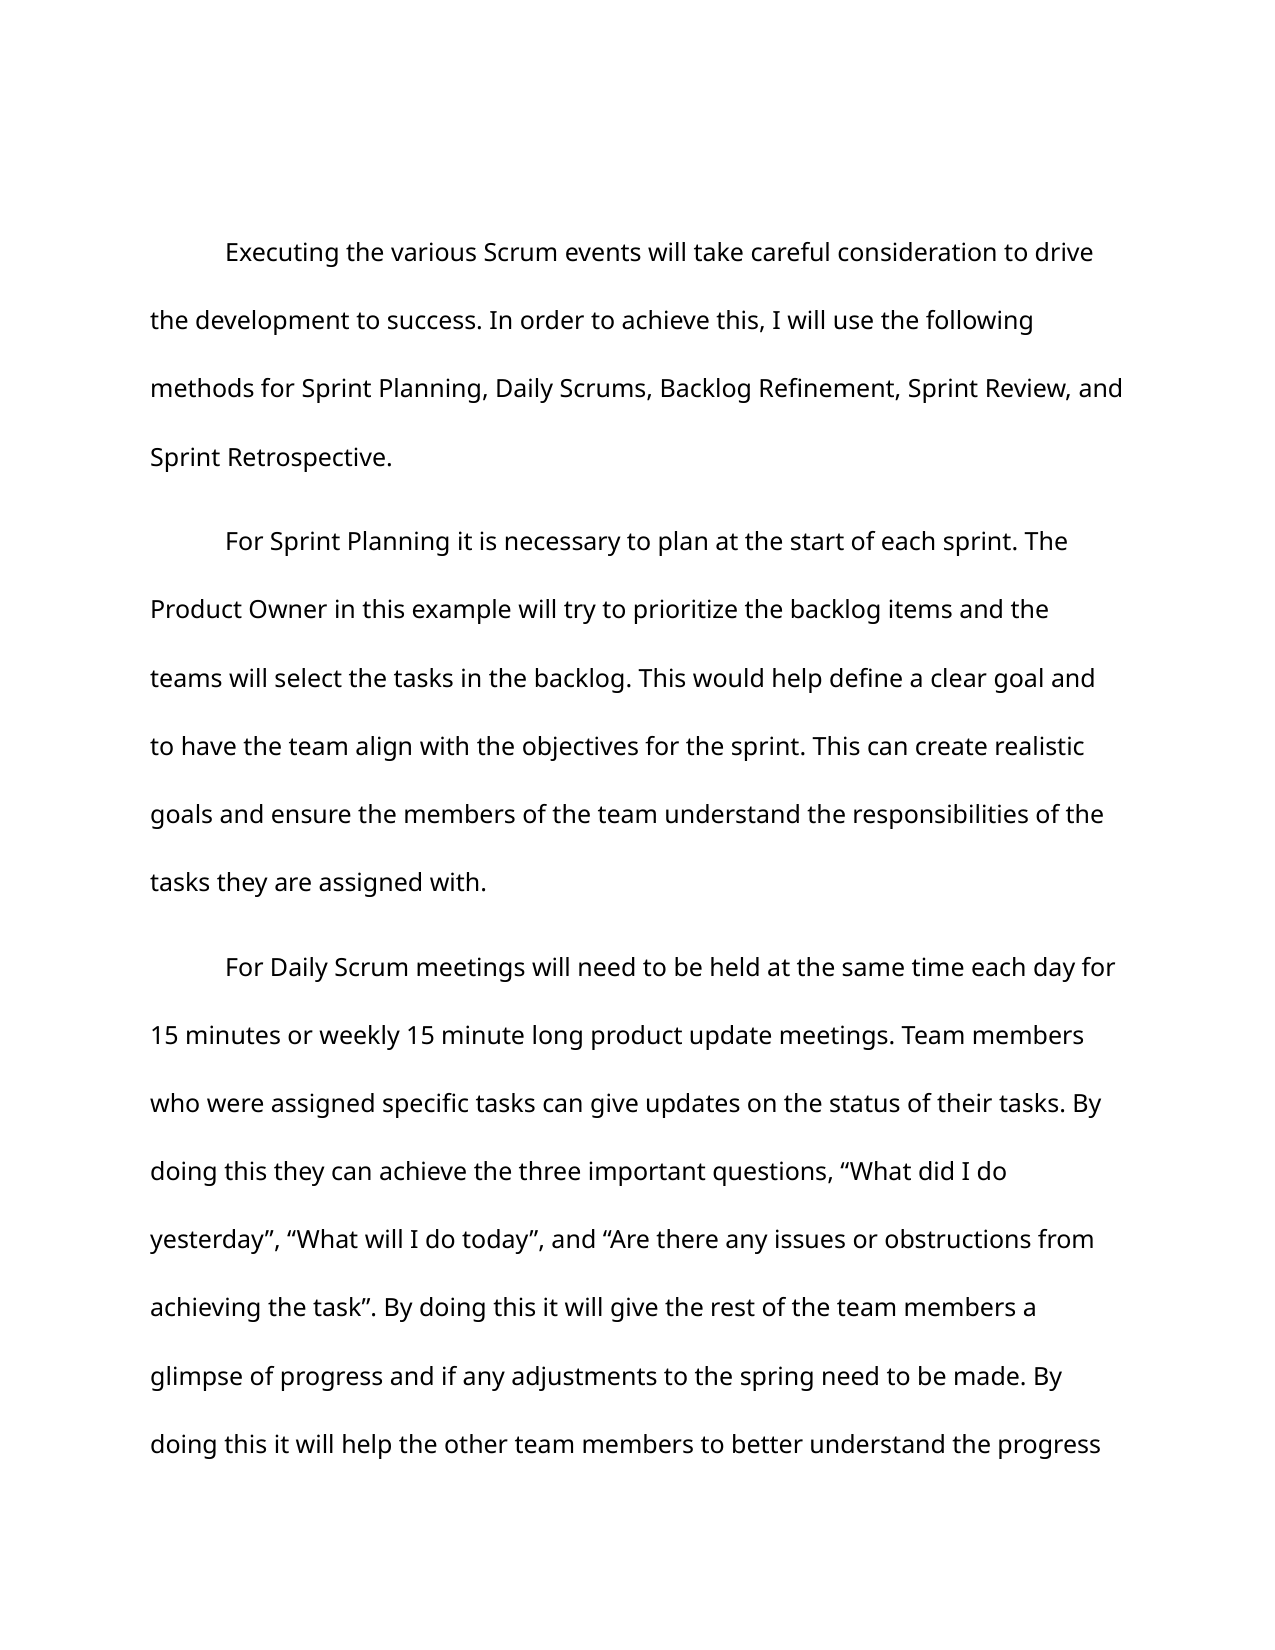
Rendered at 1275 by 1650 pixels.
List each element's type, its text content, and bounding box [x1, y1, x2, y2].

text For Sprint Planning it is necessary to plan at the start of each sprint. The Product Owner in this example will try to prioritize the backlog items and the teams will select the tasks in the backlog. This would help define a clear goal and to have the team align with the objectives for the sprint. This can create realistic goals and ensure the members of the team understand the responsibilities of the tasks they are assigned with. [150, 524, 1125, 899]
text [150, 949, 1125, 1460]
text Executing the various Scrum events will take careful consideration to drive the development to success. In order to achieve this, I will use the following methods for Sprint Planning, Daily Scrums, Backlog Refinement, Sprint Review, and Sprint Retrospective. [150, 235, 1125, 473]
